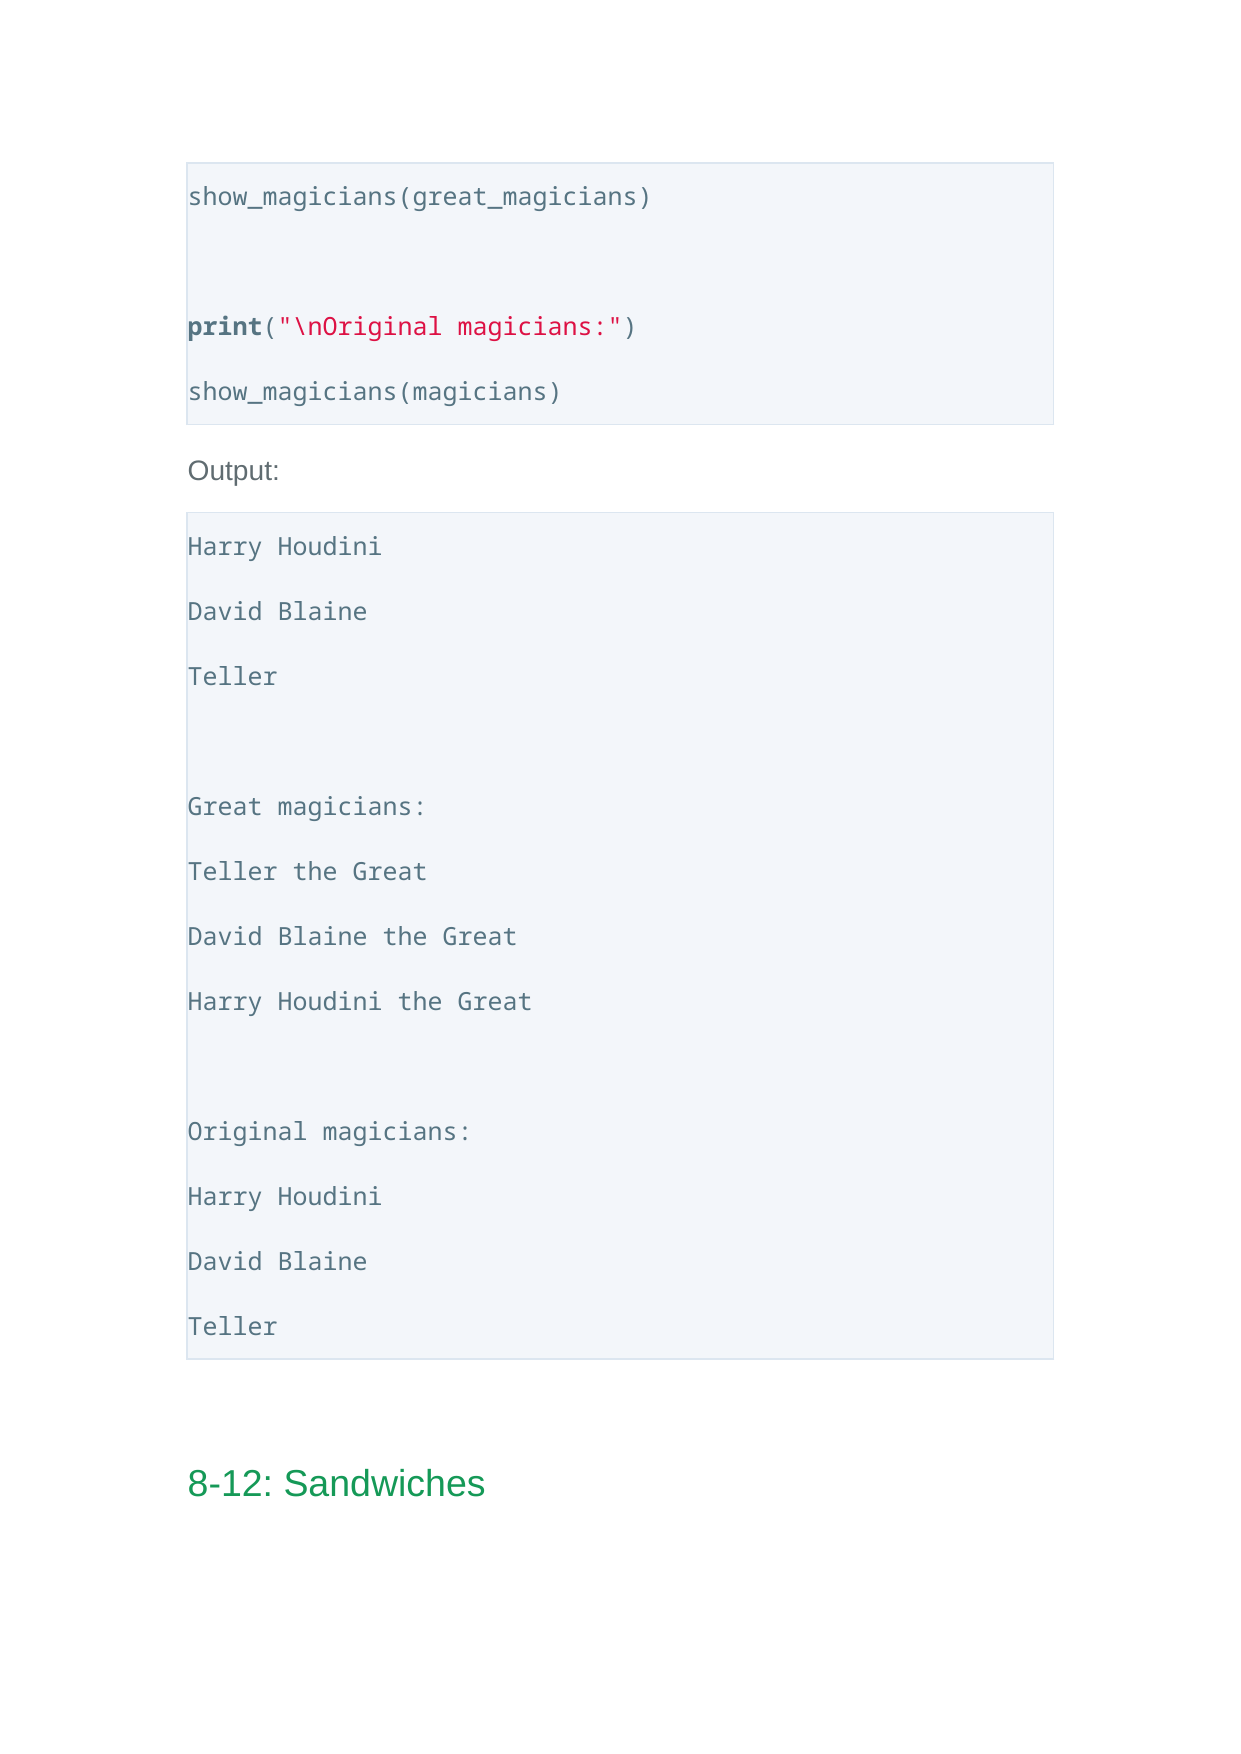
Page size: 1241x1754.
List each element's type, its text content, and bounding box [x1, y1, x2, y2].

text Teller [188, 643, 1053, 708]
text print("\nOriginal magicians:") [188, 293, 1053, 357]
text Harry Houdini the Great [188, 968, 1053, 1033]
text Original magicians: [188, 1098, 1053, 1163]
text show_magicians(magicians) [188, 357, 1053, 424]
text Teller [188, 1292, 1053, 1358]
text Harry Houdini [188, 1163, 1053, 1228]
text Harry Houdini [188, 513, 1053, 578]
text David Blaine [188, 1228, 1053, 1292]
text David Blaine the Great [188, 903, 1053, 968]
text Output: [187, 454, 1053, 487]
text Great magicians: [188, 773, 1053, 838]
subtitle 8-12: Sandwiches [187, 1451, 1053, 1516]
text show_magicians(great_magicians) [188, 164, 1053, 228]
text David Blaine [188, 578, 1053, 643]
text Teller the Great [188, 838, 1053, 903]
